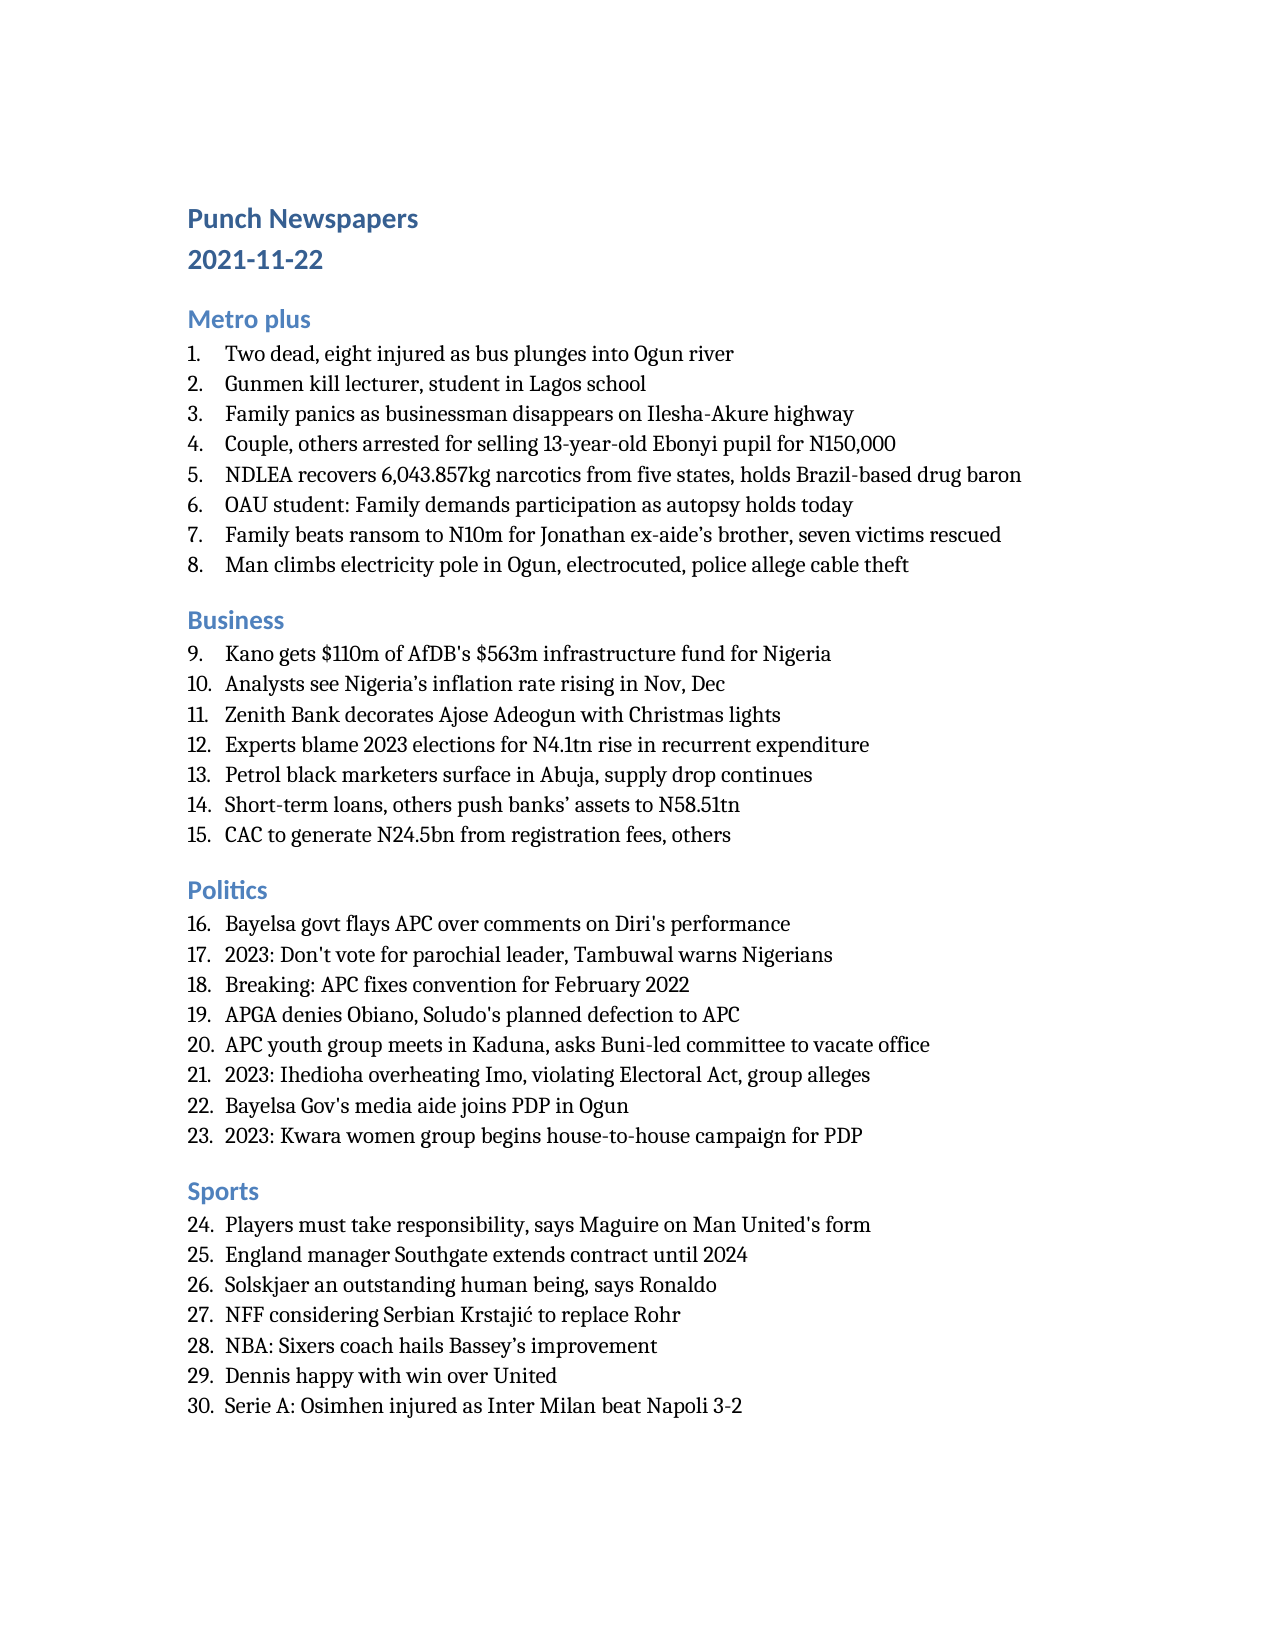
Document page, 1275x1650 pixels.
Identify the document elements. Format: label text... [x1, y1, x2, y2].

list 2023: Ihedioha overheating Imo, violating Electoral Act, group alleges [187, 1062, 1087, 1089]
subtitle Punch Newspapers 2021-11-22 [187, 200, 1087, 277]
list APGA denies Obiano, Soludo's planned defection to APC [187, 1002, 1087, 1028]
list OAU student: Family demands participation as autopsy holds today [187, 492, 1087, 518]
list NBA: Sixers coach hails Bassey’s improvement [187, 1332, 1087, 1359]
list Analysts see Nigeria’s inflation rate rising in Nov, Dec [187, 671, 1087, 698]
list Solskjaer an outstanding human being, says Ronaldo [187, 1272, 1087, 1298]
list Zenith Bank decorates Ajose Adeogun with Christmas lights [187, 701, 1087, 728]
list CAC to generate N24.5bn from registration fees, others [187, 822, 1087, 849]
list Players must take responsibility, says Maguire on Man United's form [187, 1212, 1087, 1238]
list Gunmen kill lecturer, student in Lagos school [187, 371, 1087, 397]
list Bayelsa Gov's media aide joins PDP in Ogun [187, 1092, 1087, 1119]
list Breaking: APC fixes convention for February 2022 [187, 972, 1087, 998]
list Family beats ransom to N10m for Jonathan ex-aide’s brother, seven victims rescued [187, 522, 1087, 548]
list NFF considering Serbian Krstajić to replace Rohr [187, 1302, 1087, 1329]
list Two dead, eight injured as bus plunges into Ogun river [187, 341, 1087, 367]
list 2023: Kwara women group begins house-to-house campaign for PDP [187, 1123, 1087, 1149]
list Family panics as businessman disappears on Ilesha-Akure highway [187, 401, 1087, 427]
list Couple, others arrested for selling 13-year-old Ebonyi pupil for N150,000 [187, 431, 1087, 458]
list England manager Southgate extends contract until 2024 [187, 1242, 1087, 1268]
list NDLEA recovers 6,043.857kg narcotics from five states, holds Brazil-based drug baron [187, 461, 1087, 488]
list 2023: Don't vote for parochial leader, Tambuwal warns Nigerians [187, 941, 1087, 968]
list Kano gets $110m of AfDB's $563m infrastructure fund for Nigeria [187, 641, 1087, 667]
list Short-term loans, others push banks’ assets to N58.51tn [187, 792, 1087, 818]
subtitle Sports [187, 1174, 1087, 1207]
list Petrol black marketers surface in Abuja, supply drop continues [187, 762, 1087, 788]
list Man climbs electricity pole in Ogun, electrocuted, police allege cable theft [187, 552, 1087, 578]
list Dennis happy with win over United [187, 1363, 1087, 1389]
subtitle Business [187, 603, 1087, 636]
subtitle Politics [187, 873, 1087, 906]
subtitle Metro plus [187, 303, 1087, 336]
list APC youth group meets in Kaduna, asks Buni-led committee to vacate office [187, 1032, 1087, 1058]
list Experts blame 2023 elections for N4.1tn rise in recurrent expenditure [187, 732, 1087, 758]
list Bayelsa govt flays APC over comments on Diri's performance [187, 911, 1087, 938]
list Serie A: Osimhen injured as Inter Milan beat Napoli 3-2 [187, 1393, 1087, 1419]
